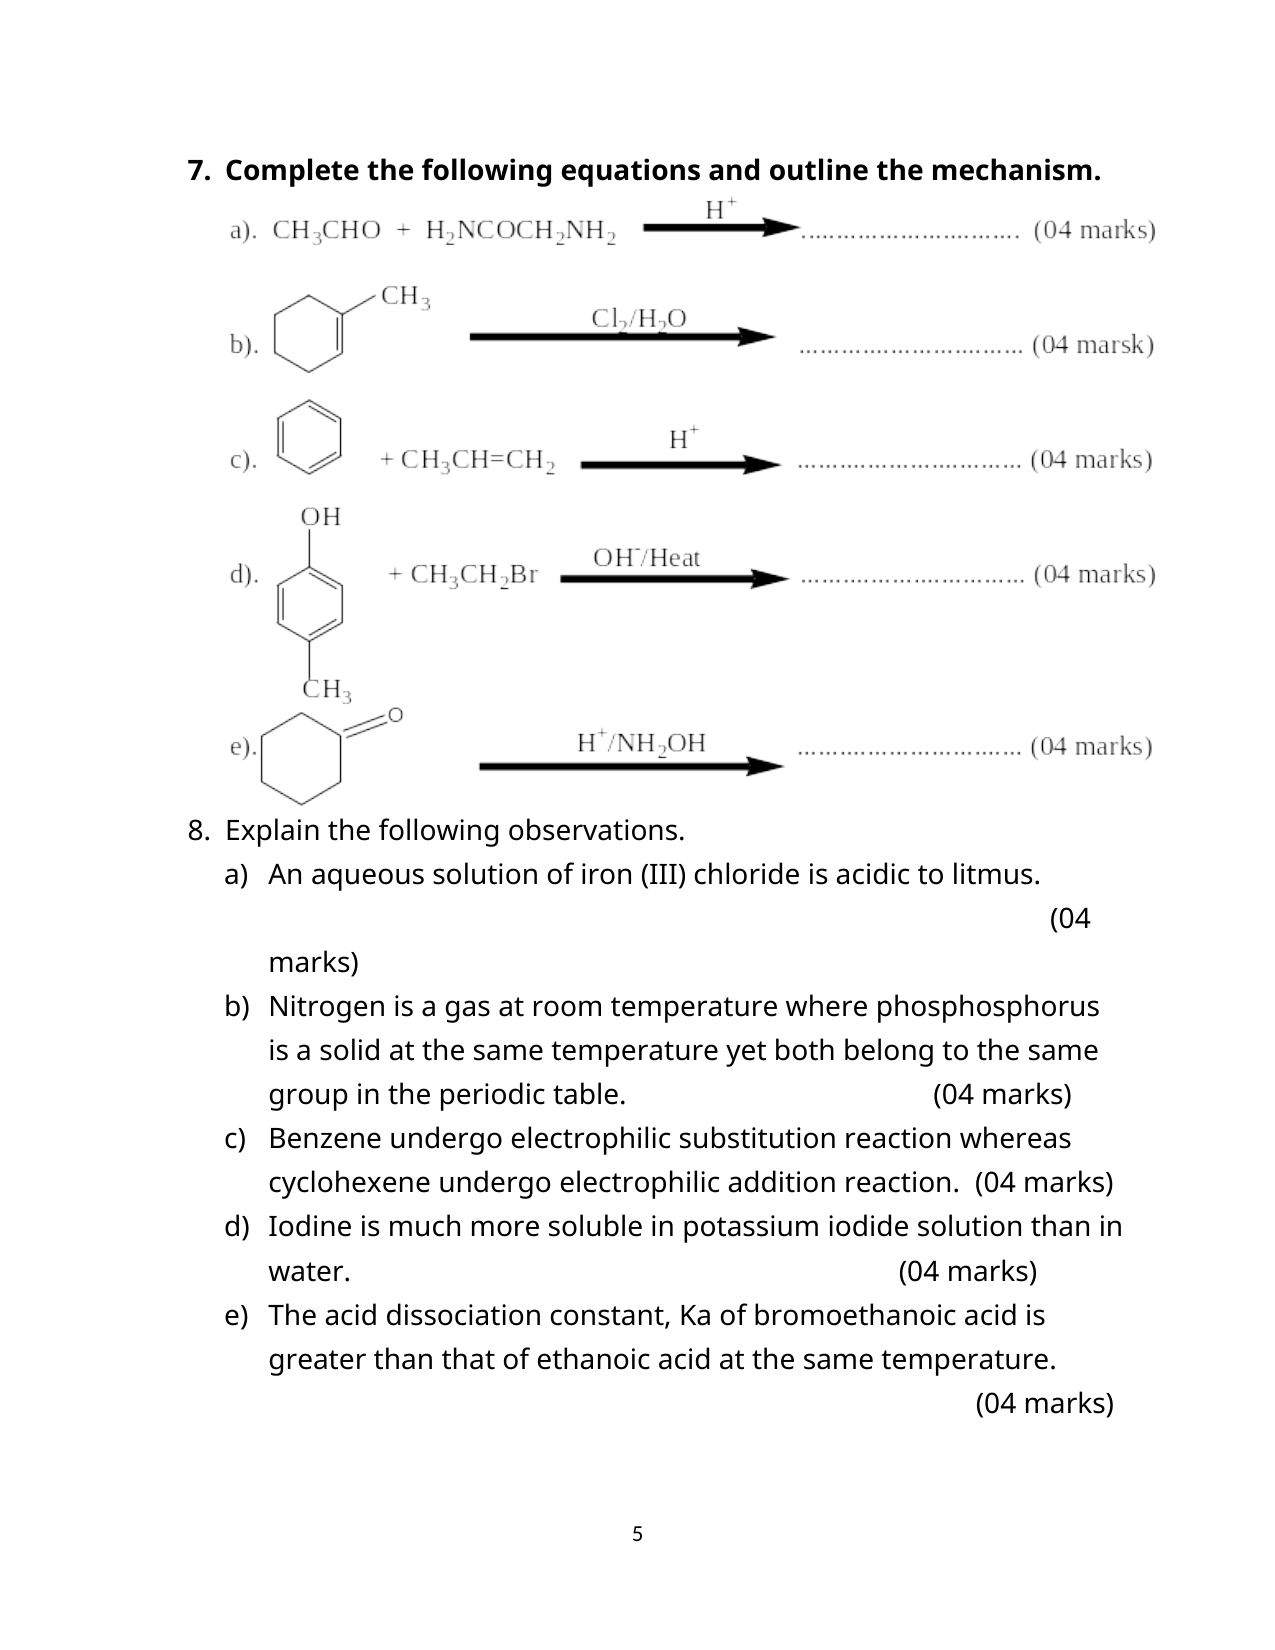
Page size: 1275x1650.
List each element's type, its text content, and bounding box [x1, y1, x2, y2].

list Nitrogen is a gas at room temperature where phosphosphorus is a solid at the same temperature yet both belong to the same group in the periodic table. (04 marks) [224, 986, 1125, 1113]
list Benzene undergo electrophilic substitution reaction whereas cyclohexene undergo electrophilic addition reaction. (04 marks) [224, 1119, 1125, 1201]
list Iodine is much more soluble in potassium iodide solution than in water. (04 marks) [224, 1207, 1125, 1289]
list An aqueous solution of iron (III) chloride is acidic to litmus. (04 marks) [224, 854, 1125, 981]
list Explain the following observations. [187, 810, 1125, 848]
list The acid dissociation constant, Ka of bromoethanoic acid is greater than that of ethanoic acid at the same temperature. (04 marks) [224, 1295, 1125, 1421]
list Complete the following equations and outline the mechanism. [187, 150, 1125, 188]
